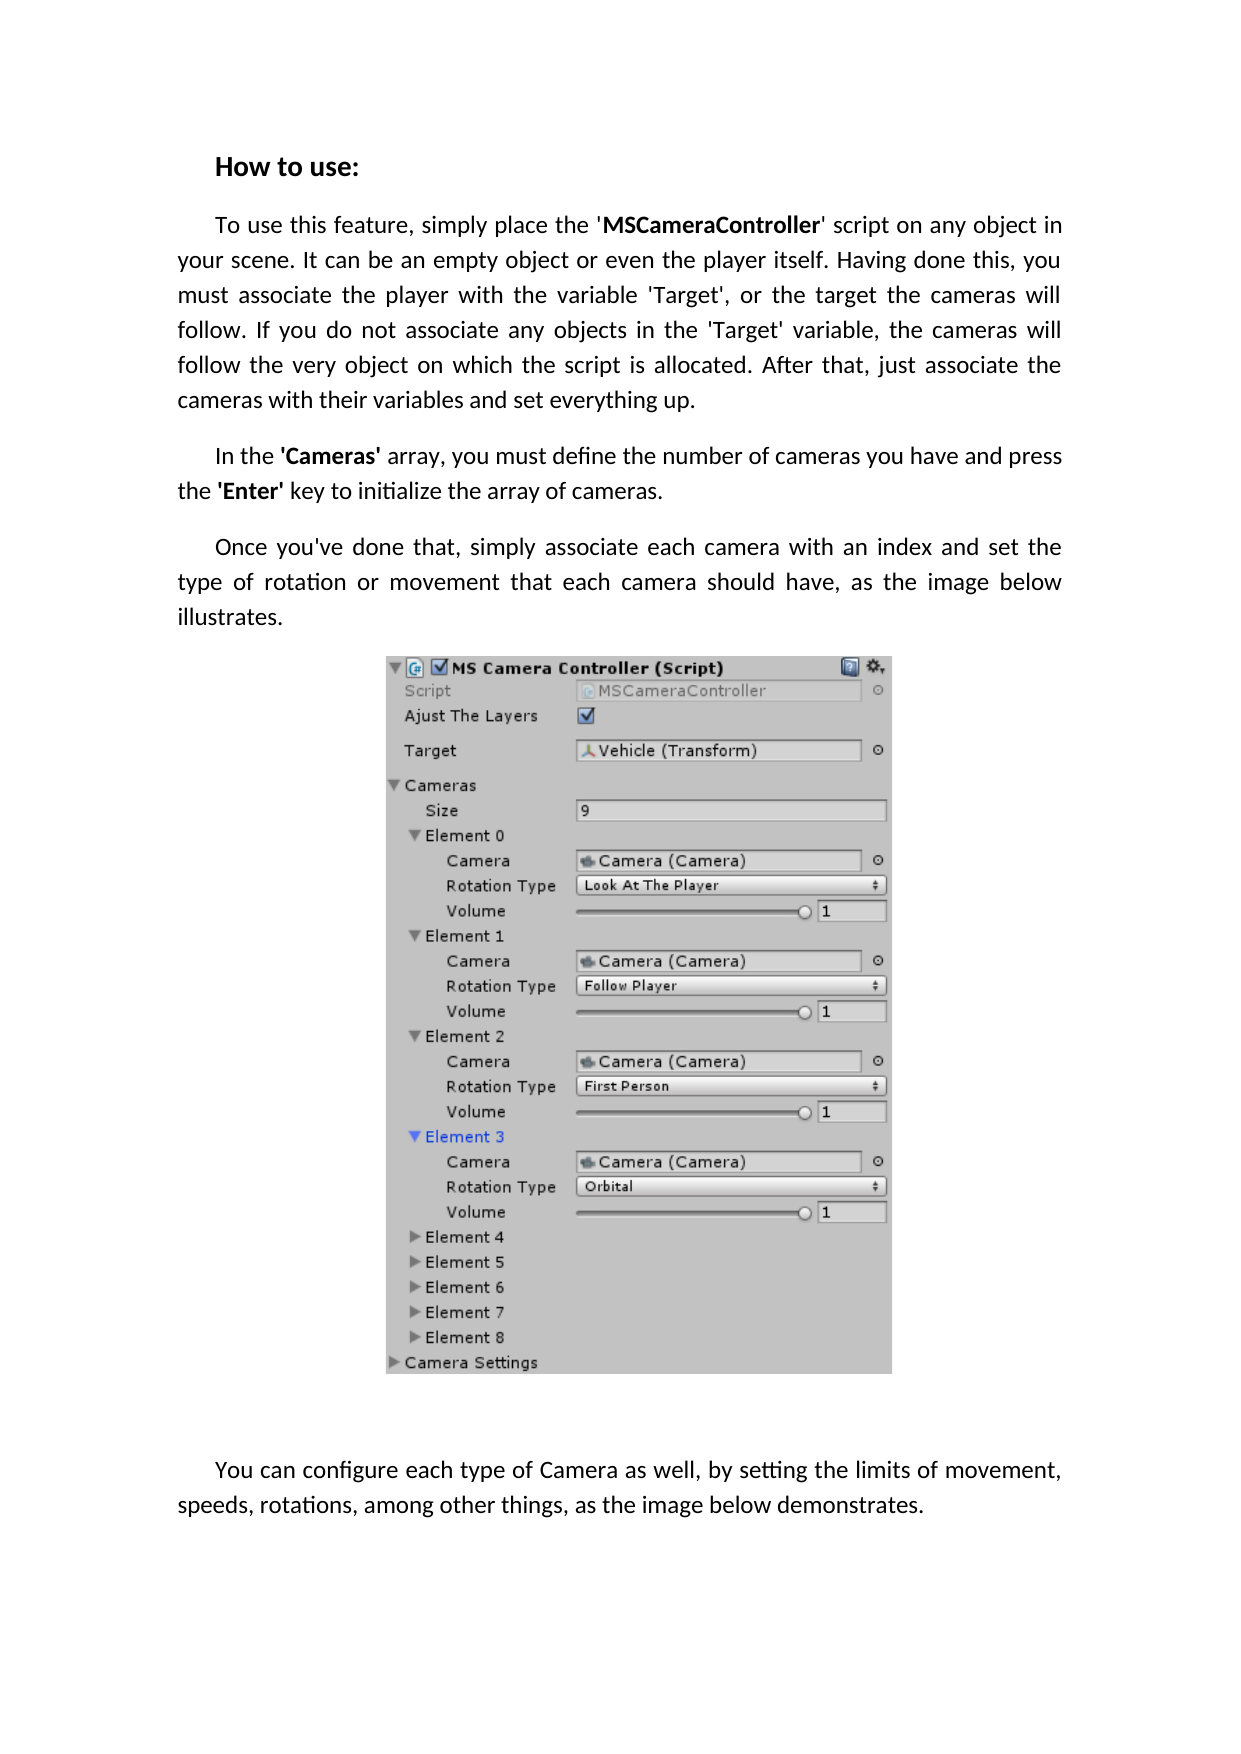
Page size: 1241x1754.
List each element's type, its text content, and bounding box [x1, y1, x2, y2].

text You can configure each type of Camera as well, by setting the limits of movement, speeds, rotations, among other things, as the image below demonstrates. [177, 1454, 1063, 1519]
picture [385, 656, 893, 1374]
text How to use: [177, 148, 1063, 183]
text Once you've done that, simply associate each camera with an index and set the type of rotation or movement that each camera should have, as the image below illustrates. [177, 531, 1063, 632]
text To use this feature, simply place the 'MSCameraController' script on any object in your scene. It can be an empty object or even the player itself. Having done this, you must associate the player with the variable 'Target', or the target the cameras will follow. If you do not associate any objects in the 'Target' variable, the cameras will follow the very object on which the script is allocated. After that, just associate the cameras with their variables and set everything up. [177, 209, 1063, 415]
text In the 'Cameras' array, you must define the number of cameras you have and press the 'Enter' key to initialize the array of cameras. [177, 440, 1063, 506]
